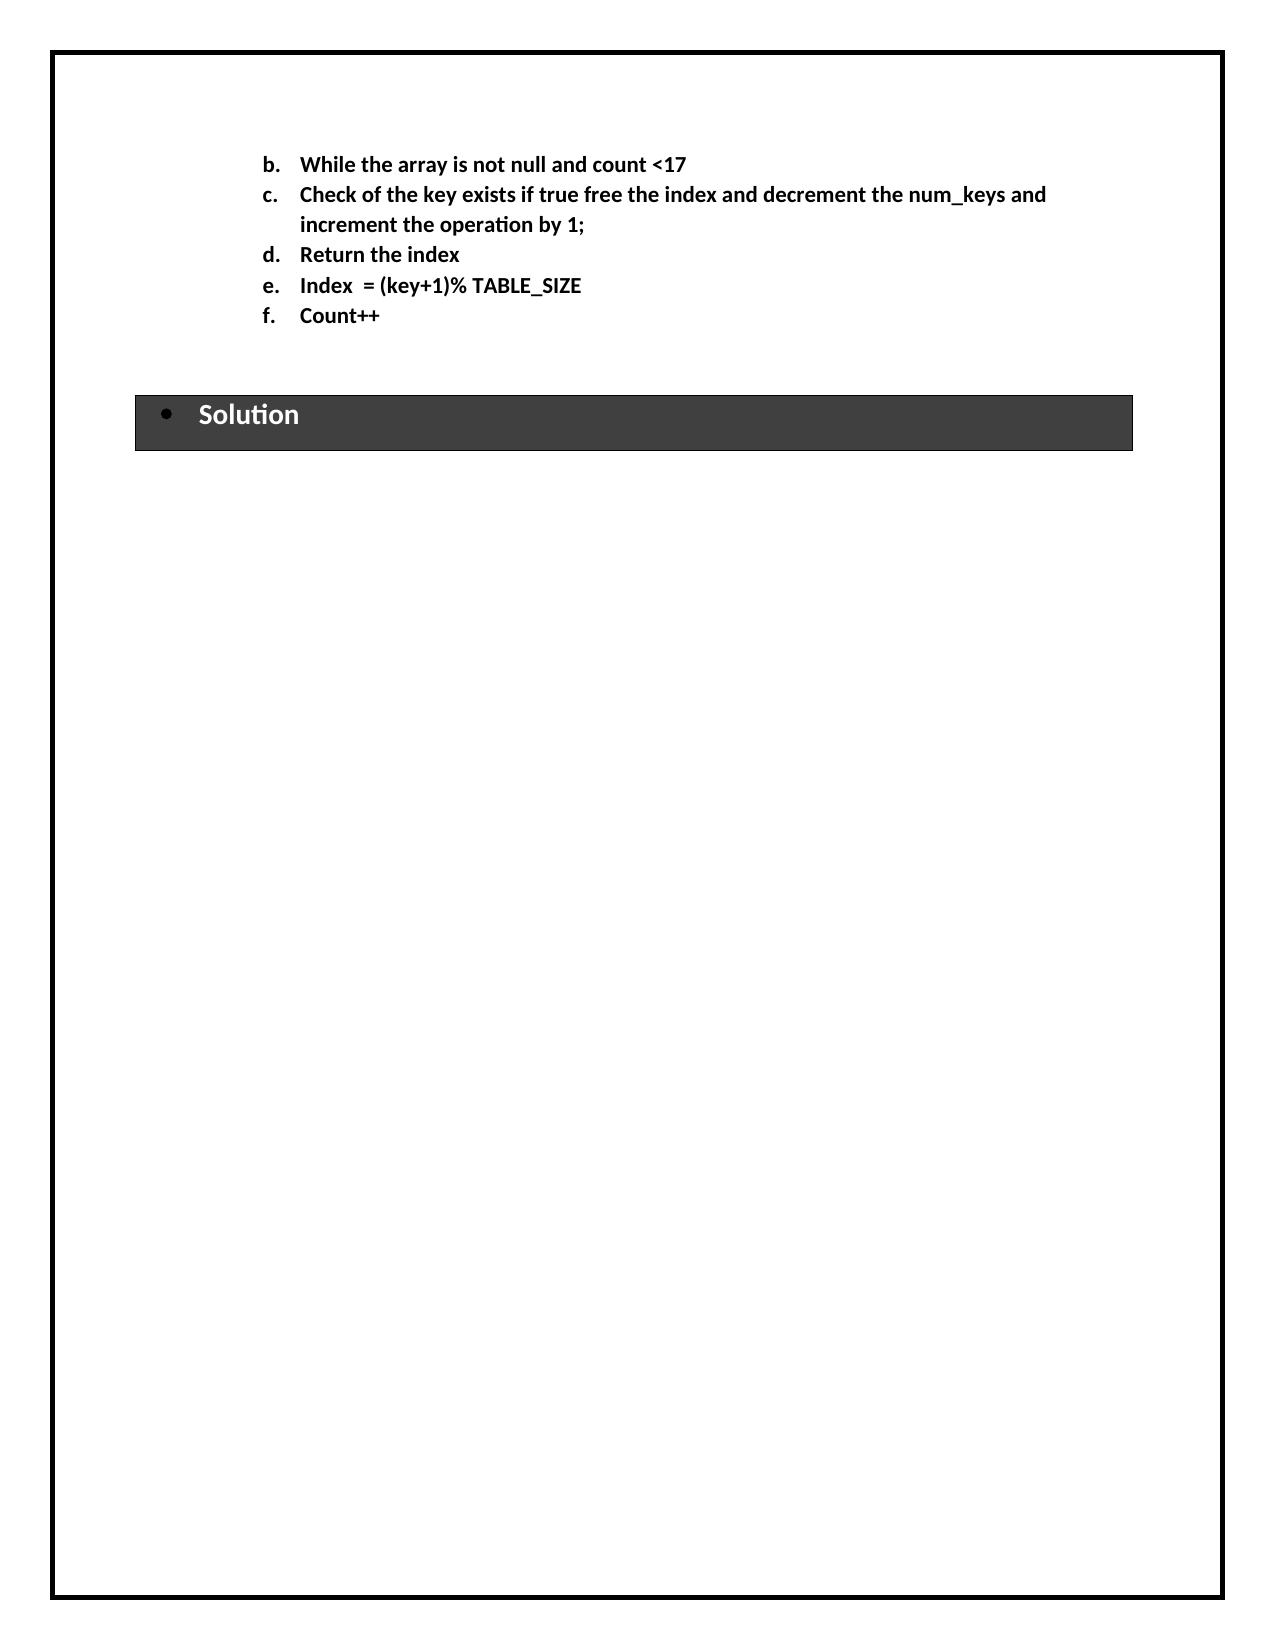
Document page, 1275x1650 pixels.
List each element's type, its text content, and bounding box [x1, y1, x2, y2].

list Check of the key exists if true free the index and decrement the num_keys and increment the operation by 1; [262, 180, 1125, 238]
list While the array is not null and count <17 [262, 150, 1125, 178]
list Count++ [262, 301, 1125, 329]
list Index = (key+1)% TABLE_SIZE [262, 271, 1125, 299]
table_header Solution [136, 396, 1132, 450]
list Return the index [262, 241, 1125, 269]
